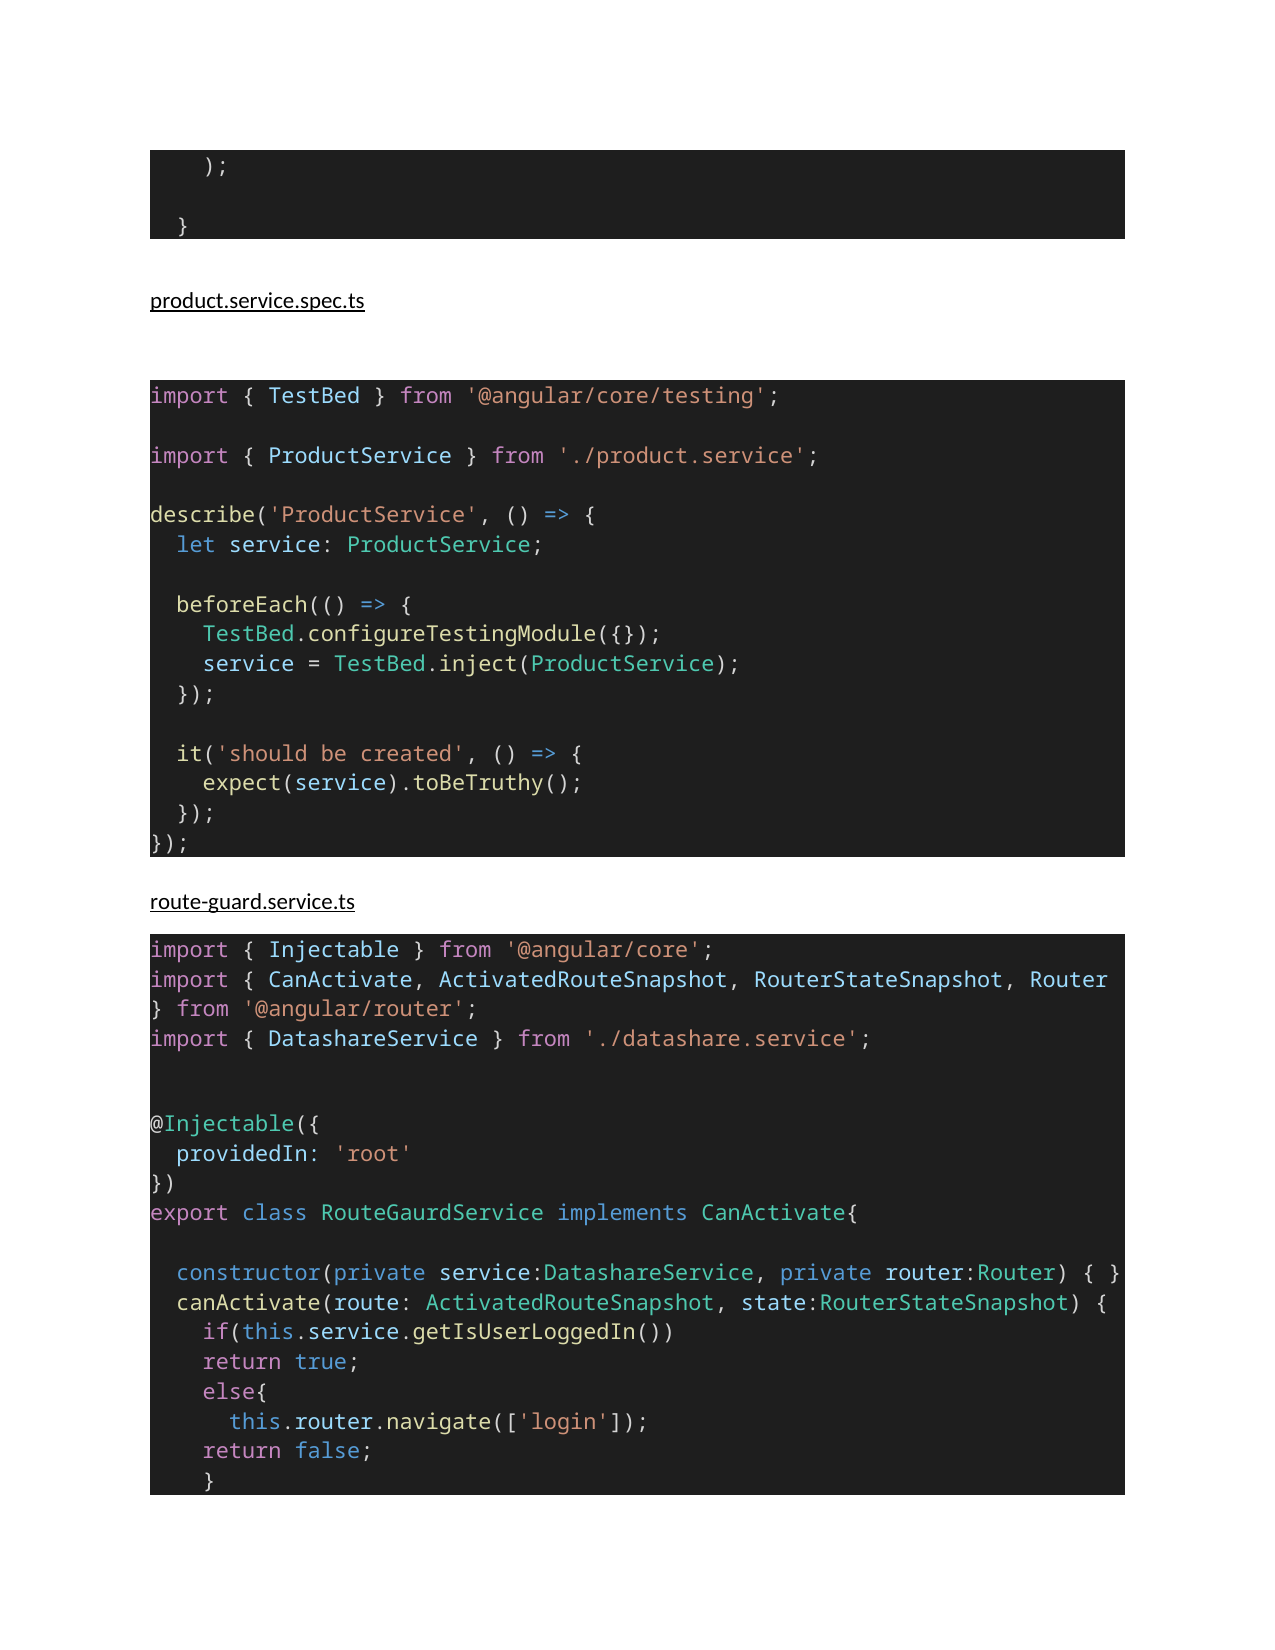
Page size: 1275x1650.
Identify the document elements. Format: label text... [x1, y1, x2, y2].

text else{ [150, 1376, 1125, 1406]
text service = TestBed.inject(ProductService); [150, 648, 1125, 678]
text TestBed.configureTestingModule({}); [150, 618, 1125, 648]
text @Injectable({ [150, 1108, 1125, 1137]
text import { DatashareService } from './datashare.service'; [150, 1023, 1125, 1053]
text ); [150, 150, 1125, 180]
text if(this.service.getIsUserLoggedIn()) [150, 1316, 1125, 1346]
text return false; [150, 1435, 1125, 1465]
text }); [150, 827, 1125, 857]
text this.router.navigate(['login']); [150, 1406, 1125, 1435]
text }); [150, 797, 1125, 827]
text }) [150, 1167, 1125, 1197]
text route-guard.service.ts [150, 857, 1125, 915]
text import { Injectable } from '@angular/core'; [150, 934, 1125, 963]
text expect(service).toBeTruthy(); [150, 767, 1125, 797]
text } [150, 1465, 1125, 1495]
text providedIn: 'root' [150, 1137, 1125, 1167]
text describe('ProductService', () => { [150, 499, 1125, 529]
text product.service.spec.ts [150, 286, 1125, 314]
text }); [150, 678, 1125, 708]
text canActivate(route: ActivatedRouteSnapshot, state:RouterStateSnapshot) { [150, 1286, 1125, 1316]
text beforeEach(() => { [150, 588, 1125, 618]
text let service: ProductService; [150, 529, 1125, 559]
text it('should be created', () => { [150, 737, 1125, 767]
text import { ProductService } from './product.service'; [150, 439, 1125, 469]
text import { CanActivate, ActivatedRouteSnapshot, RouterStateSnapshot, Router } from '@angular/router'; [150, 963, 1125, 1023]
text constructor(private service:DatashareService, private router:Router) { } [150, 1257, 1125, 1286]
text return true; [150, 1346, 1125, 1376]
text import { TestBed } from '@angular/core/testing'; [150, 380, 1125, 410]
text } [150, 209, 1125, 239]
text export class RouteGaurdService implements CanActivate{ [150, 1197, 1125, 1227]
